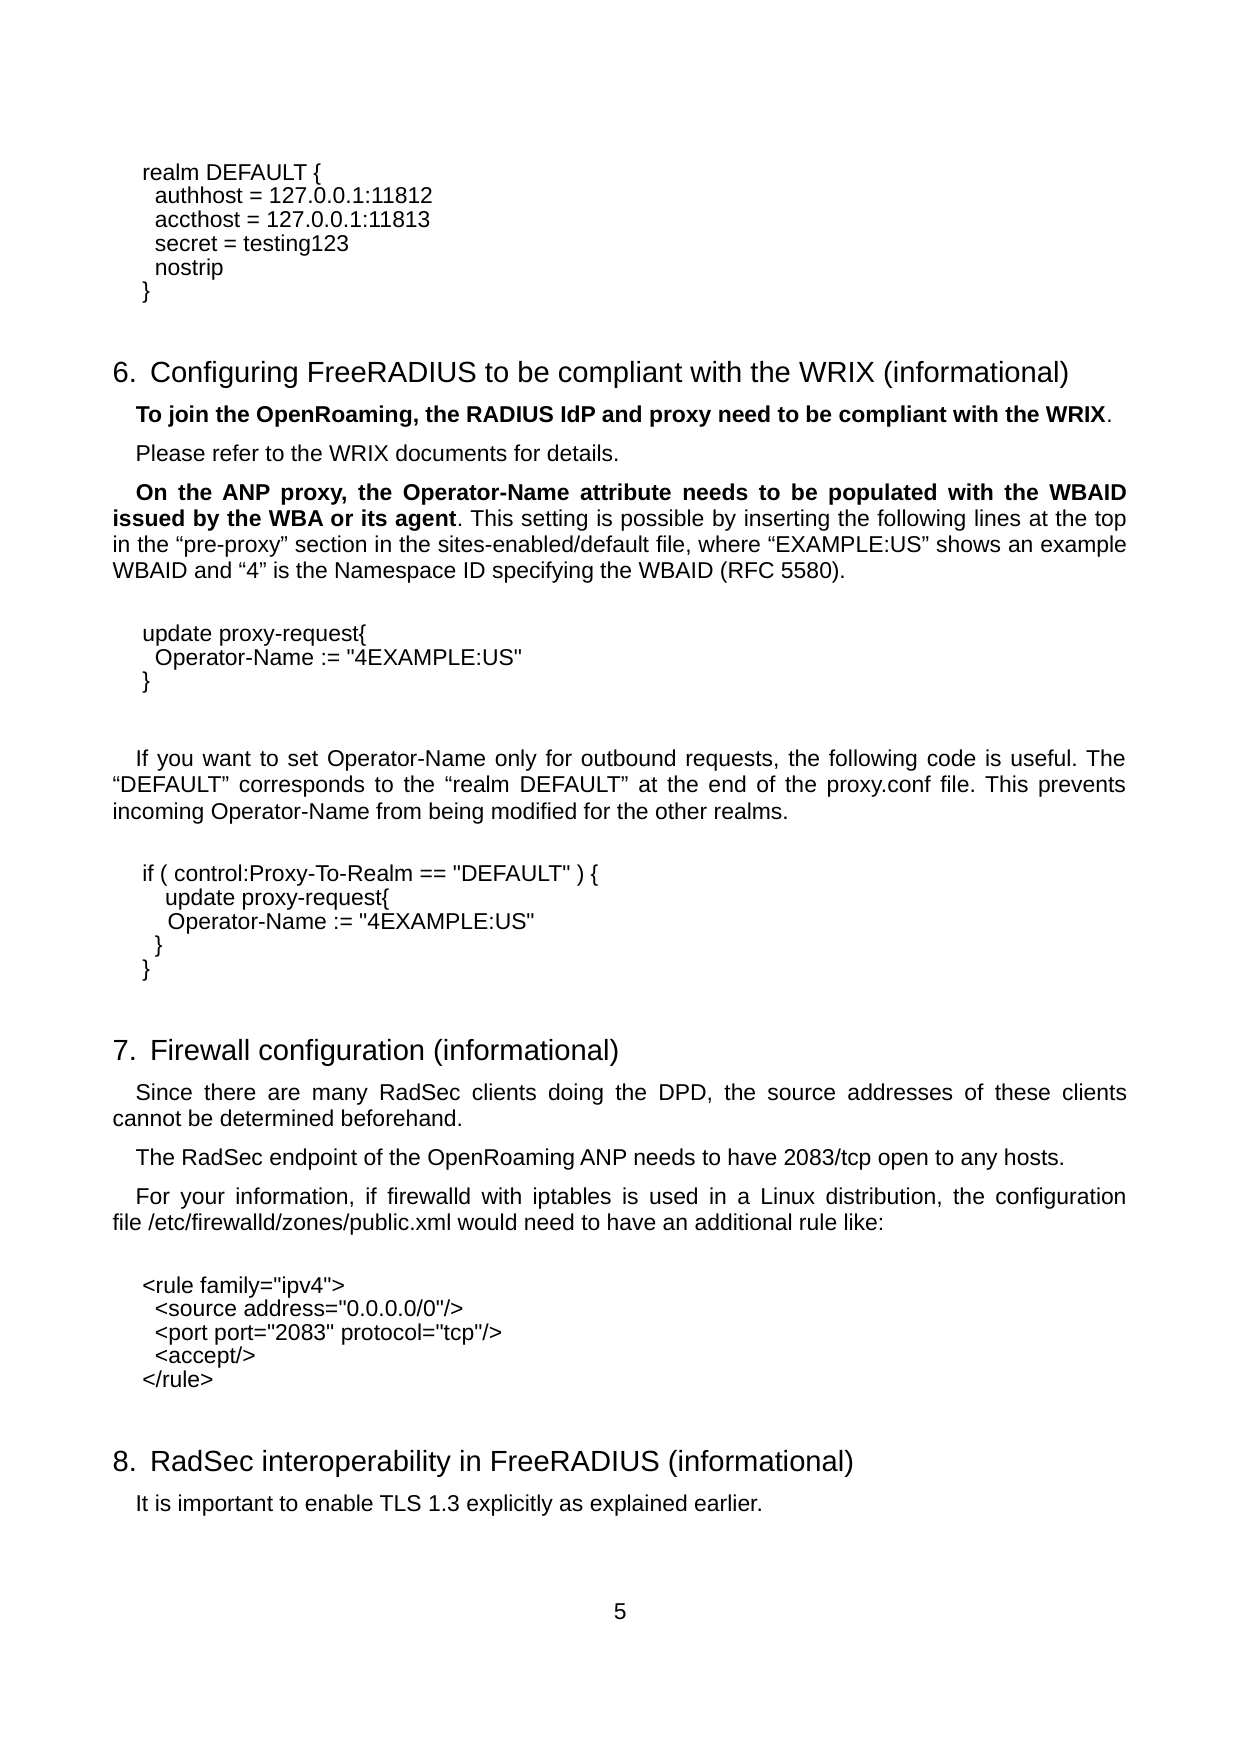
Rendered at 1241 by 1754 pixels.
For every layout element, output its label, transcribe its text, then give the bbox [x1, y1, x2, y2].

text Since there are many RadSec clients doing the DPD, the source addresses of these clients cannot be determined beforehand. [112, 1078, 1128, 1131]
subtitle Configuring FreeRADIUS to be compliant with the WRIX (informational) [112, 355, 1128, 388]
text <source address="0.0.0.0/0"/> [142, 1298, 1128, 1321]
text authhost = 127.0.0.1:11812 [142, 185, 1128, 209]
text <port port="2083" protocol="tcp"/> [142, 1321, 1128, 1345]
text Operator-Name := "4EXAMPLE:US" [142, 910, 1128, 934]
text <rule family="ipv4"> [142, 1274, 1128, 1298]
text } [142, 670, 1128, 694]
text For your information, if firewalld with iptables is used in a Linux distribution, the configuration file /etc/firewalld/zones/public.xml would need to have an additional rule like: [112, 1183, 1128, 1235]
text secret = testing123 [142, 232, 1128, 256]
text </rule> [142, 1369, 1128, 1392]
text } [142, 280, 1128, 303]
subtitle Firewall configuration (informational) [112, 1032, 1128, 1066]
text Operator-Name := "4EXAMPLE:US" [142, 646, 1128, 670]
text On the ANP proxy, the Operator-Name attribute needs to be populated with the WBAID issued by the WBA or its agent. This setting is possible by inserting the following lines at the top in the “pre-proxy” section in the sites-enabled/default file, where “EXAMPLE:US” shows an example WBAID and “4” is the Namespace ID specifying the WBAID (RFC 5580). [112, 478, 1128, 584]
text if ( control:Proxy-To-Realm == "DEFAULT" ) { [142, 863, 1128, 887]
text accthost = 127.0.0.1:11813 [142, 209, 1128, 232]
text Please refer to the WRIX documents for details. [112, 439, 1128, 466]
text <accept/> [142, 1345, 1128, 1369]
text It is important to enable TLS 1.3 explicitly as explained earlier. [112, 1490, 1128, 1516]
subtitle RadSec interoperability in FreeRADIUS (informational) [112, 1444, 1128, 1477]
text } [142, 934, 1128, 957]
text update proxy-request{ [142, 887, 1128, 910]
text nostrip [142, 256, 1128, 280]
text The RadSec endpoint of the OpenRoaming ANP needs to have 2083/tcp open to any hosts. [112, 1144, 1128, 1170]
text To join the OpenRoaming, the RADIUS IdP and proxy need to be compliant with the WRIX. [112, 401, 1128, 427]
text realm DEFAULT { [142, 161, 1128, 185]
text If you want to set Operator-Name only for outbound requests, the following code is useful. The “DEFAULT” corresponds to the “realm DEFAULT” at the end of the proxy.conf file. This prevents incoming Operator-Name from being modified for the other realms. [112, 745, 1128, 824]
text } [142, 957, 1128, 981]
text update proxy-request{ [142, 623, 1128, 646]
